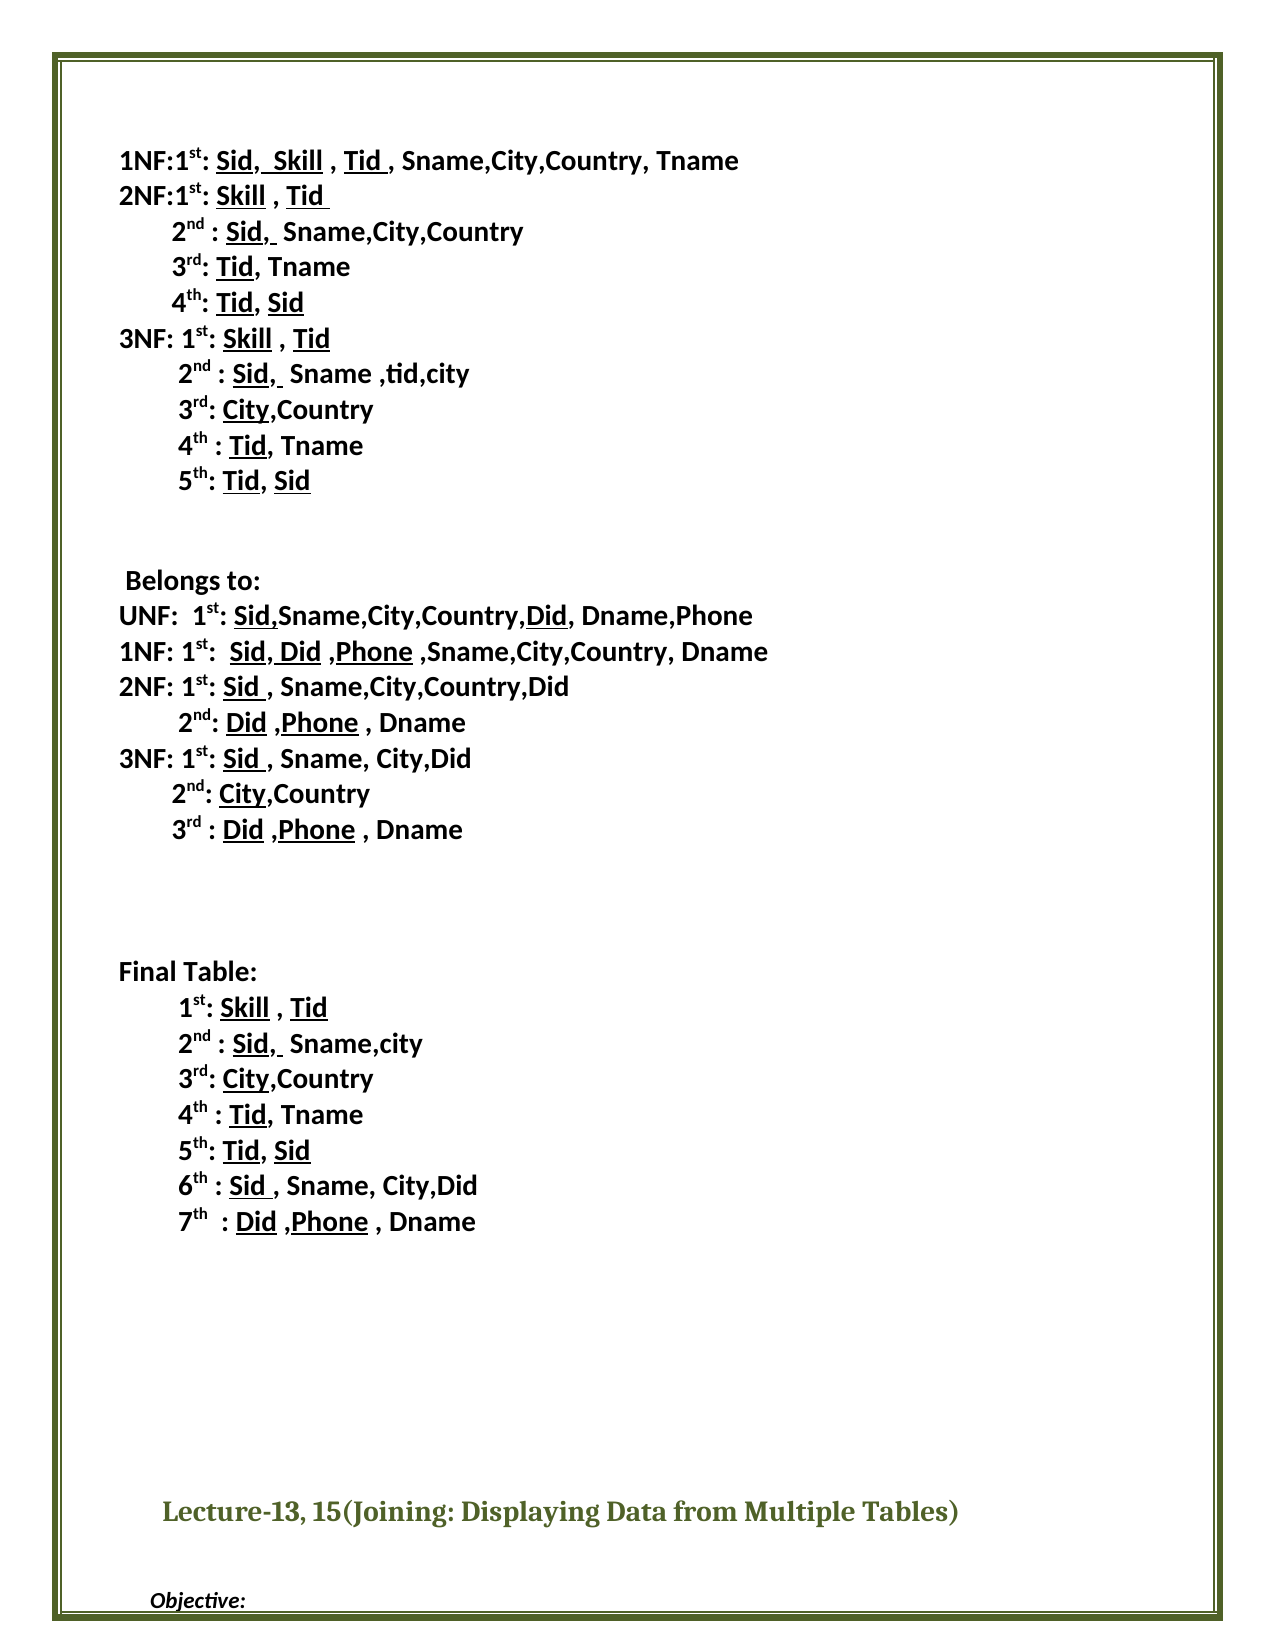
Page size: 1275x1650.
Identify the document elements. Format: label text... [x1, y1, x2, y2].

text 2nd : Sid, Sname,City,Country [119, 213, 1150, 248]
text 3NF: 1st: Sid , Sname, City,Did [119, 740, 1150, 775]
subtitle Lecture-13, 15(Joining: Displaying Data from Multiple Tables) [119, 1495, 1004, 1529]
text 2nd: Did ,Phone , Dname [119, 704, 1150, 740]
text 2NF: 1st: Sid , Sname,City,Country,Did [119, 668, 1150, 704]
text 7th : Did ,Phone , Dname [119, 1203, 1150, 1238]
subtitle Objective: [150, 1586, 1150, 1611]
text 6th : Sid , Sname, City,Did [119, 1167, 1150, 1203]
text 1NF: 1st: Sid, Did ,Phone ,Sname,City,Country, Dname [119, 633, 1150, 668]
text 5th: Tid, Sid [119, 462, 1150, 498]
text 3NF: 1st: Skill , Tid [119, 320, 1150, 355]
text 3rd: Tid, Tname [119, 248, 1150, 284]
text 2nd : Sid, Sname,city [119, 1025, 1150, 1060]
text Final Table: [119, 953, 1150, 989]
text 4th : Tid, Tname [119, 427, 1150, 462]
text 2NF:1st: Skill , Tid [119, 177, 1150, 213]
text 4th: Tid, Sid [119, 284, 1150, 320]
text 3rd: City,Country [119, 391, 1150, 427]
text 3rd : Did ,Phone , Dname [119, 811, 1150, 847]
text 4th : Tid, Tname [119, 1096, 1150, 1132]
text 2nd : Sid, Sname ,tid,city [119, 355, 1150, 391]
text 5th: Tid, Sid [119, 1132, 1150, 1167]
text 1st: Skill , Tid [119, 989, 1150, 1025]
text 1NF:1st: Sid, Skill , Tid , Sname,City,Country, Tname [119, 142, 1150, 177]
text Belongs to: [119, 562, 1150, 597]
text 2nd: City,Country [119, 775, 1150, 811]
text 3rd: City,Country [119, 1060, 1150, 1096]
text UNF: 1st: Sid,Sname,City,Country,Did, Dname,Phone [119, 597, 1150, 633]
